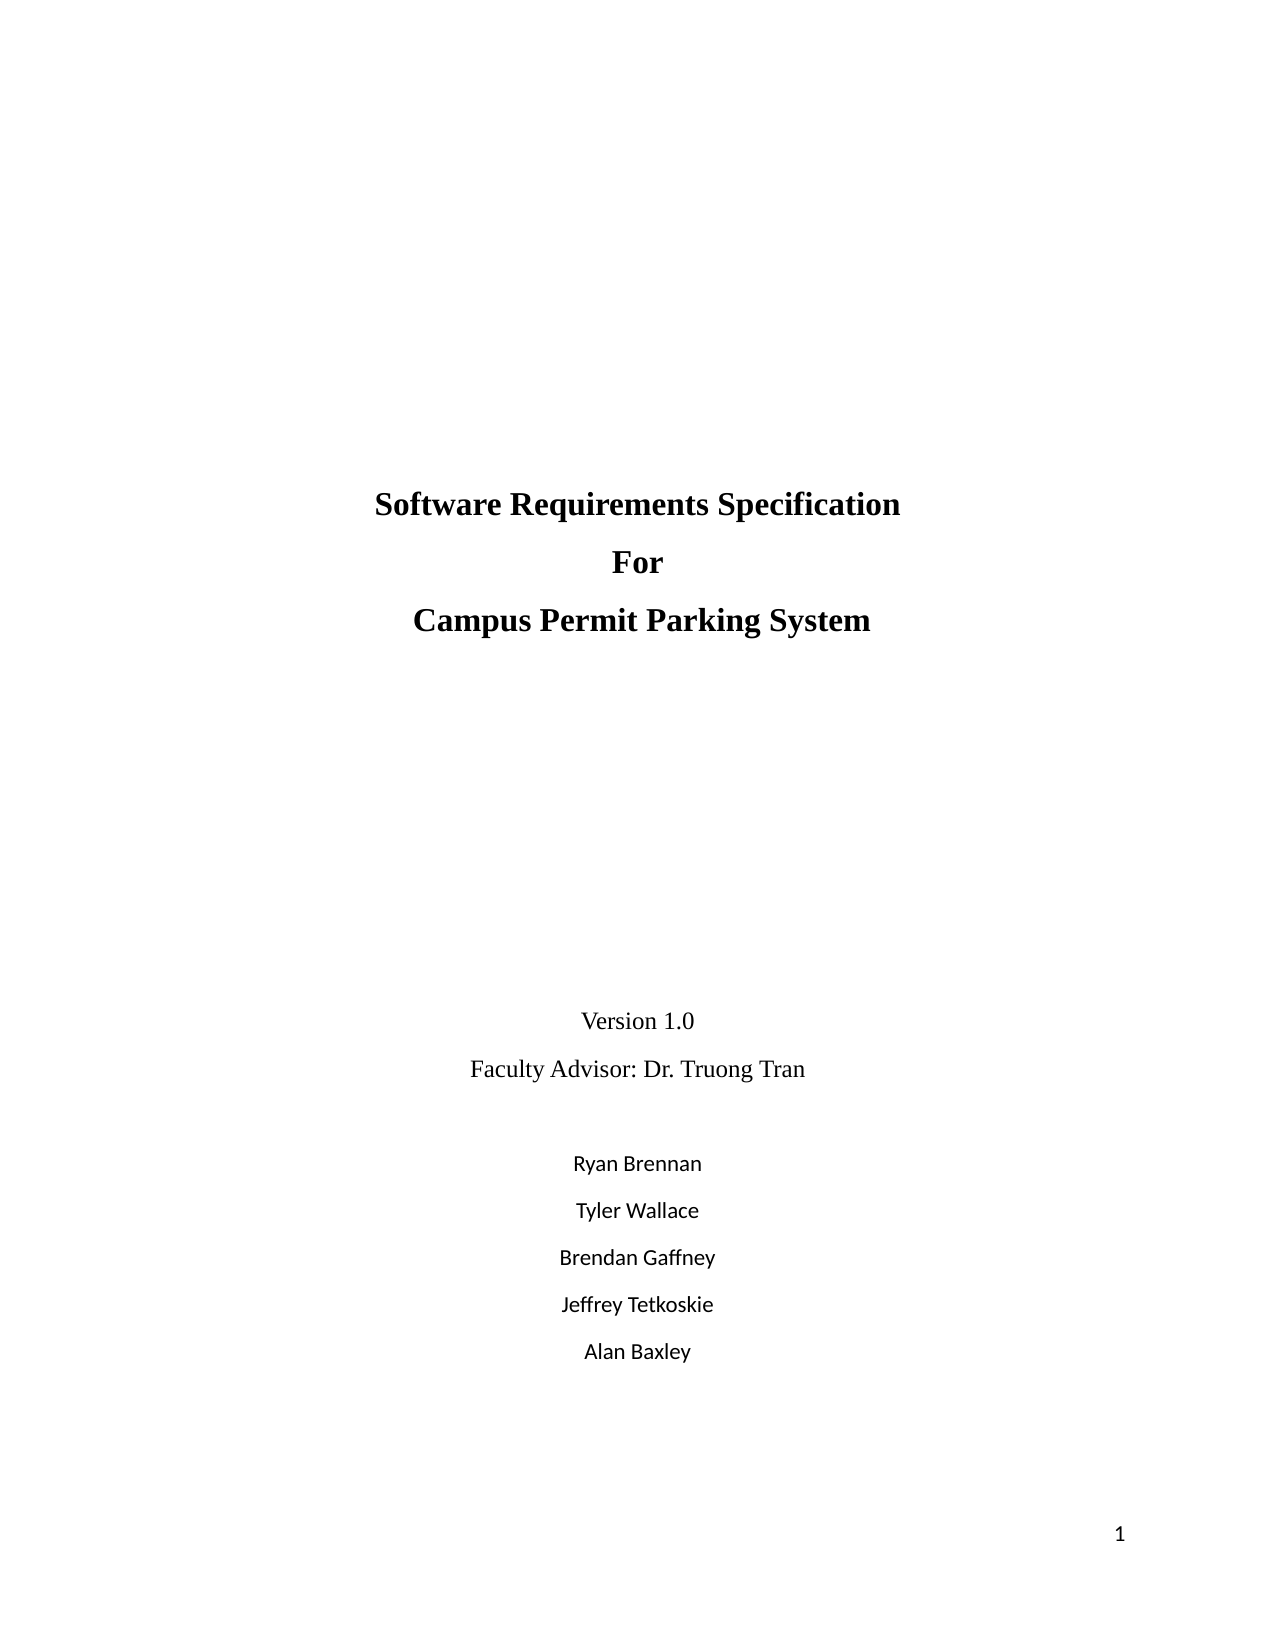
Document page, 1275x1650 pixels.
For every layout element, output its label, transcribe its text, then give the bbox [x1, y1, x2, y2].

text Alan Baxley [150, 1337, 1125, 1365]
text Software Requirements Specification [150, 484, 1125, 522]
text Jeffrey Tetkoskie [150, 1290, 1125, 1318]
text Tyler Wallace [150, 1196, 1125, 1224]
text Brendan Gaffney [150, 1243, 1125, 1271]
text Campus Permit Parking System [150, 600, 1125, 638]
text Faculty Advisor: Dr. Truong Tran [150, 1054, 1125, 1083]
text Version 1.0 [150, 1006, 1125, 1035]
text For [150, 542, 1125, 580]
text Ryan Brennan [150, 1149, 1125, 1177]
